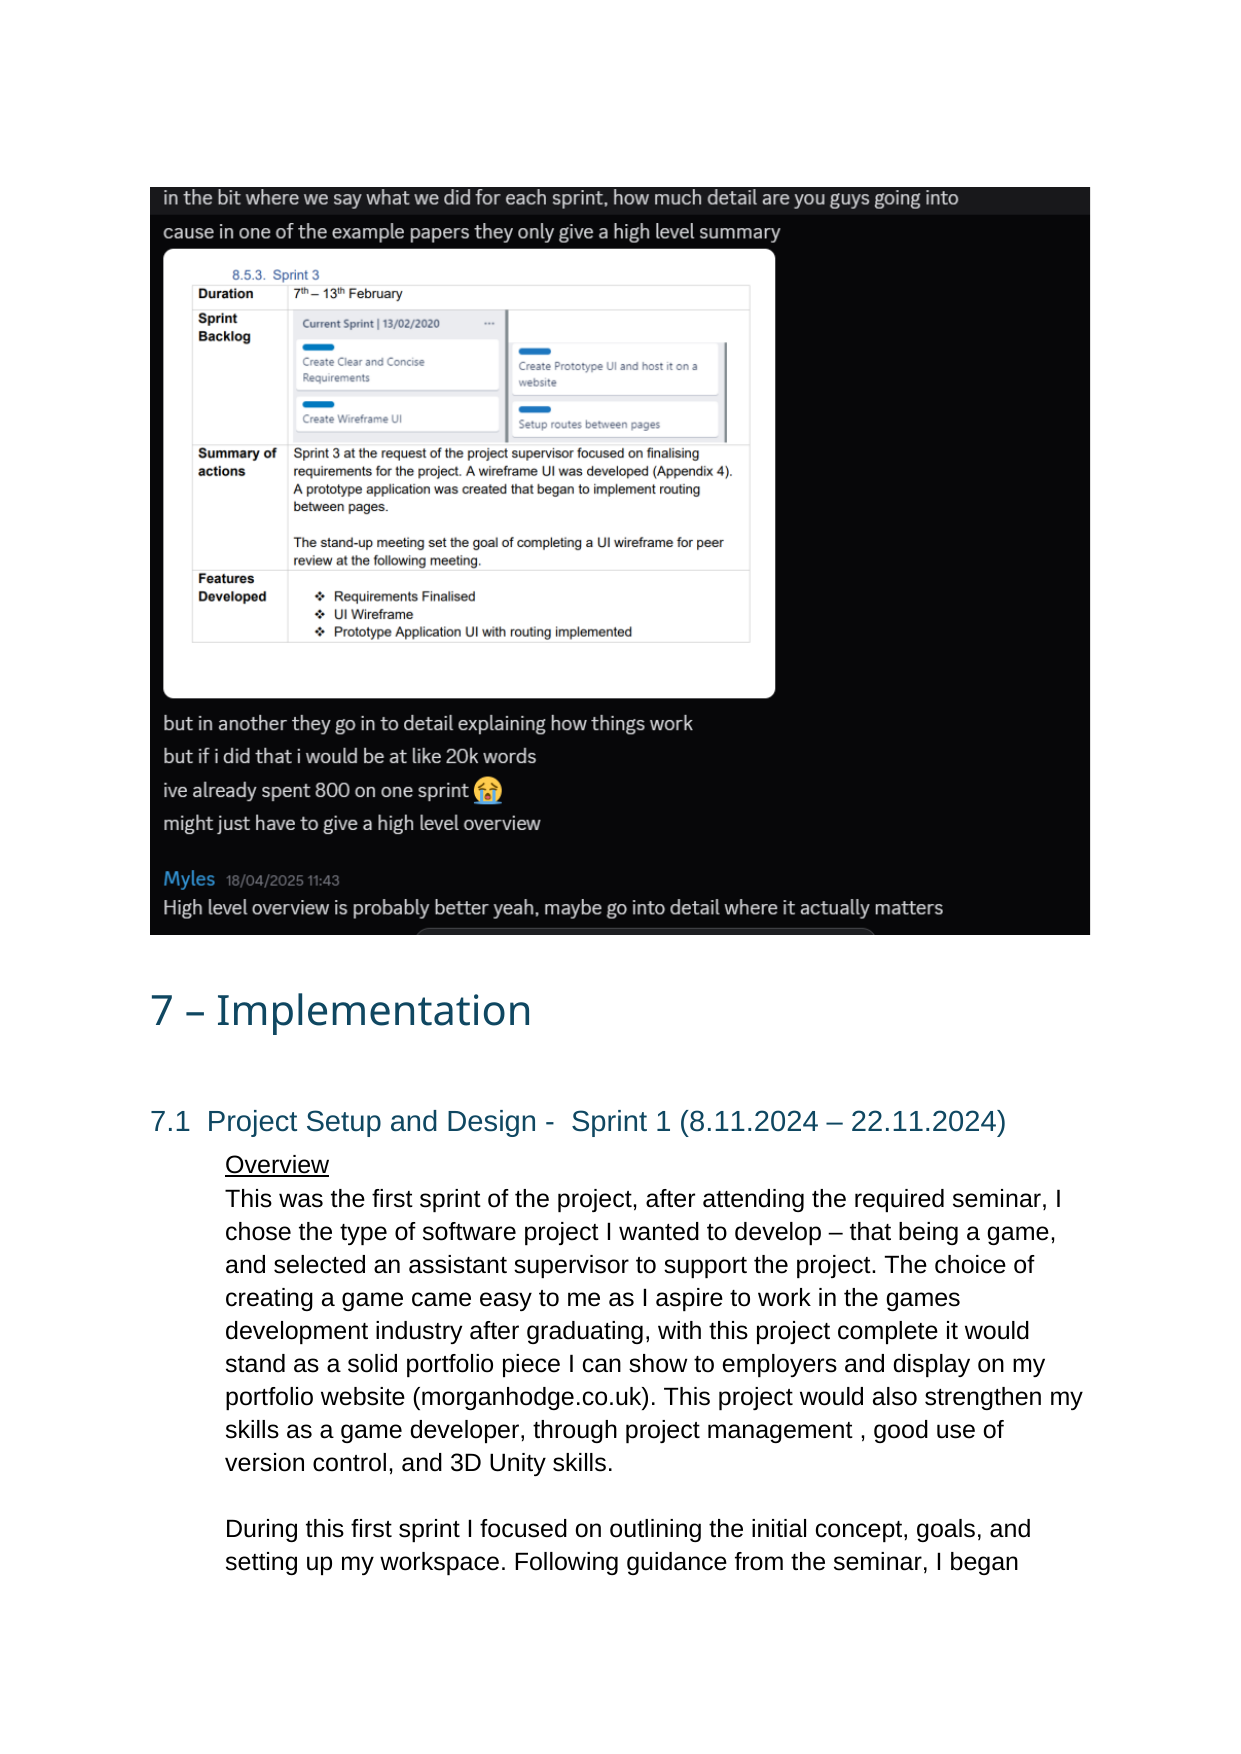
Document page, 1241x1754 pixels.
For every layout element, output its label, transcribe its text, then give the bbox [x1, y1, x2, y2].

picture [150, 187, 1091, 935]
list Overview [225, 1151, 1090, 1179]
subtitle 7 – Implementation [150, 980, 1090, 1037]
subtitle 7.1 Project Setup and Design - Sprint 1 (8.11.2024 – 22.11.2024) [150, 1104, 1090, 1137]
list This was the first sprint of the project, after attending the required seminar, I chose the type of software project I wanted to develop – that being a game, and selected an assistant supervisor to support the project. The choice of creating a game came easy to me as I aspire to work in the games development industry after graduating, with this project complete it would stand as a solid portfolio piece I can show to employers and display on my portfolio website (morganhodge.co.uk). This project would also strengthen my skills as a game developer, through project management , good use of version control, and 3D Unity skills. [225, 1183, 1090, 1476]
